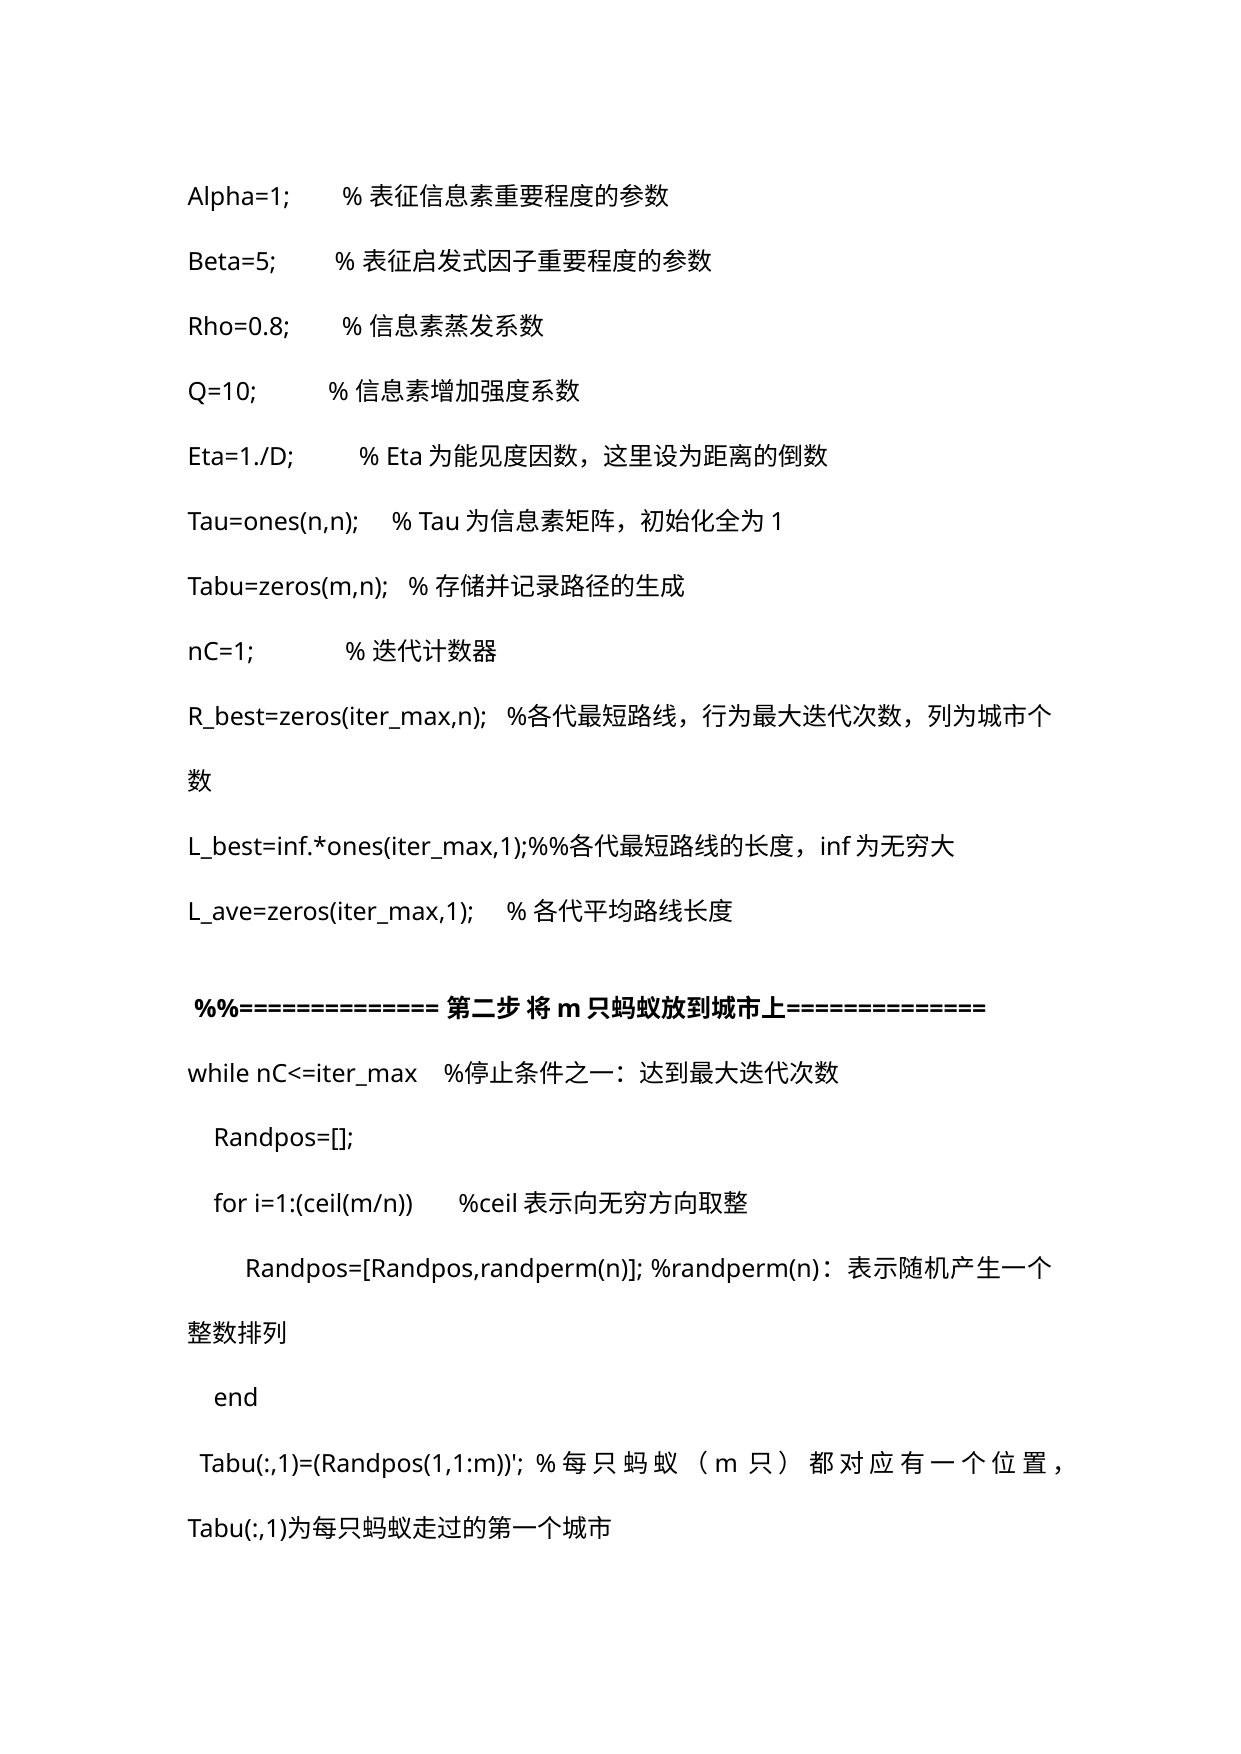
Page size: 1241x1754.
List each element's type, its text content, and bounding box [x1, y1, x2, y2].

text L_ave=zeros(iter_max,1); % 各代平均路线长度 [187, 877, 1053, 942]
text Randpos=[]; [187, 1104, 1053, 1169]
text while nC<=iter_max %停止条件之一：达到最大迭代次数 [187, 1039, 1053, 1104]
text %%============== 第二步 将m只蚂蚁放到城市上============== [187, 974, 1053, 1039]
text Tabu=zeros(m,n); % 存储并记录路径的生成 [187, 552, 1053, 617]
text Q=10; % 信息素增加强度系数 [187, 357, 1053, 422]
text Alpha=1; % 表征信息素重要程度的参数 [187, 162, 1053, 227]
text nC=1; % 迭代计数器 [187, 617, 1053, 682]
text Eta=1./D; % Eta为能见度因数，这里设为距离的倒数 [187, 422, 1053, 487]
text Rho=0.8; % 信息素蒸发系数 [187, 292, 1053, 357]
text R_best=zeros(iter_max,n); %各代最短路线，行为最大迭代次数，列为城市个数 [187, 682, 1053, 812]
text Beta=5; % 表征启发式因子重要程度的参数 [187, 227, 1053, 292]
text L_best=inf.*ones(iter_max,1);%%各代最短路线的长度，inf为无穷大 [187, 812, 1053, 877]
text Randpos=[Randpos,randperm(n)]; %randperm(n)：表示随机产生一个整数排列 [187, 1234, 1053, 1364]
text Tau=ones(n,n); % Tau为信息素矩阵，初始化全为1 [187, 487, 1053, 552]
text end [187, 1364, 1053, 1429]
text Tabu(:,1)=(Randpos(1,1:m))'; %每只蚂蚁（m只）都对应有一个位置，Tabu(:,1)为每只蚂蚁走过的第一个城市 [187, 1429, 1053, 1559]
text for i=1:(ceil(m/n)) %ceil表示向无穷方向取整 [187, 1169, 1053, 1234]
